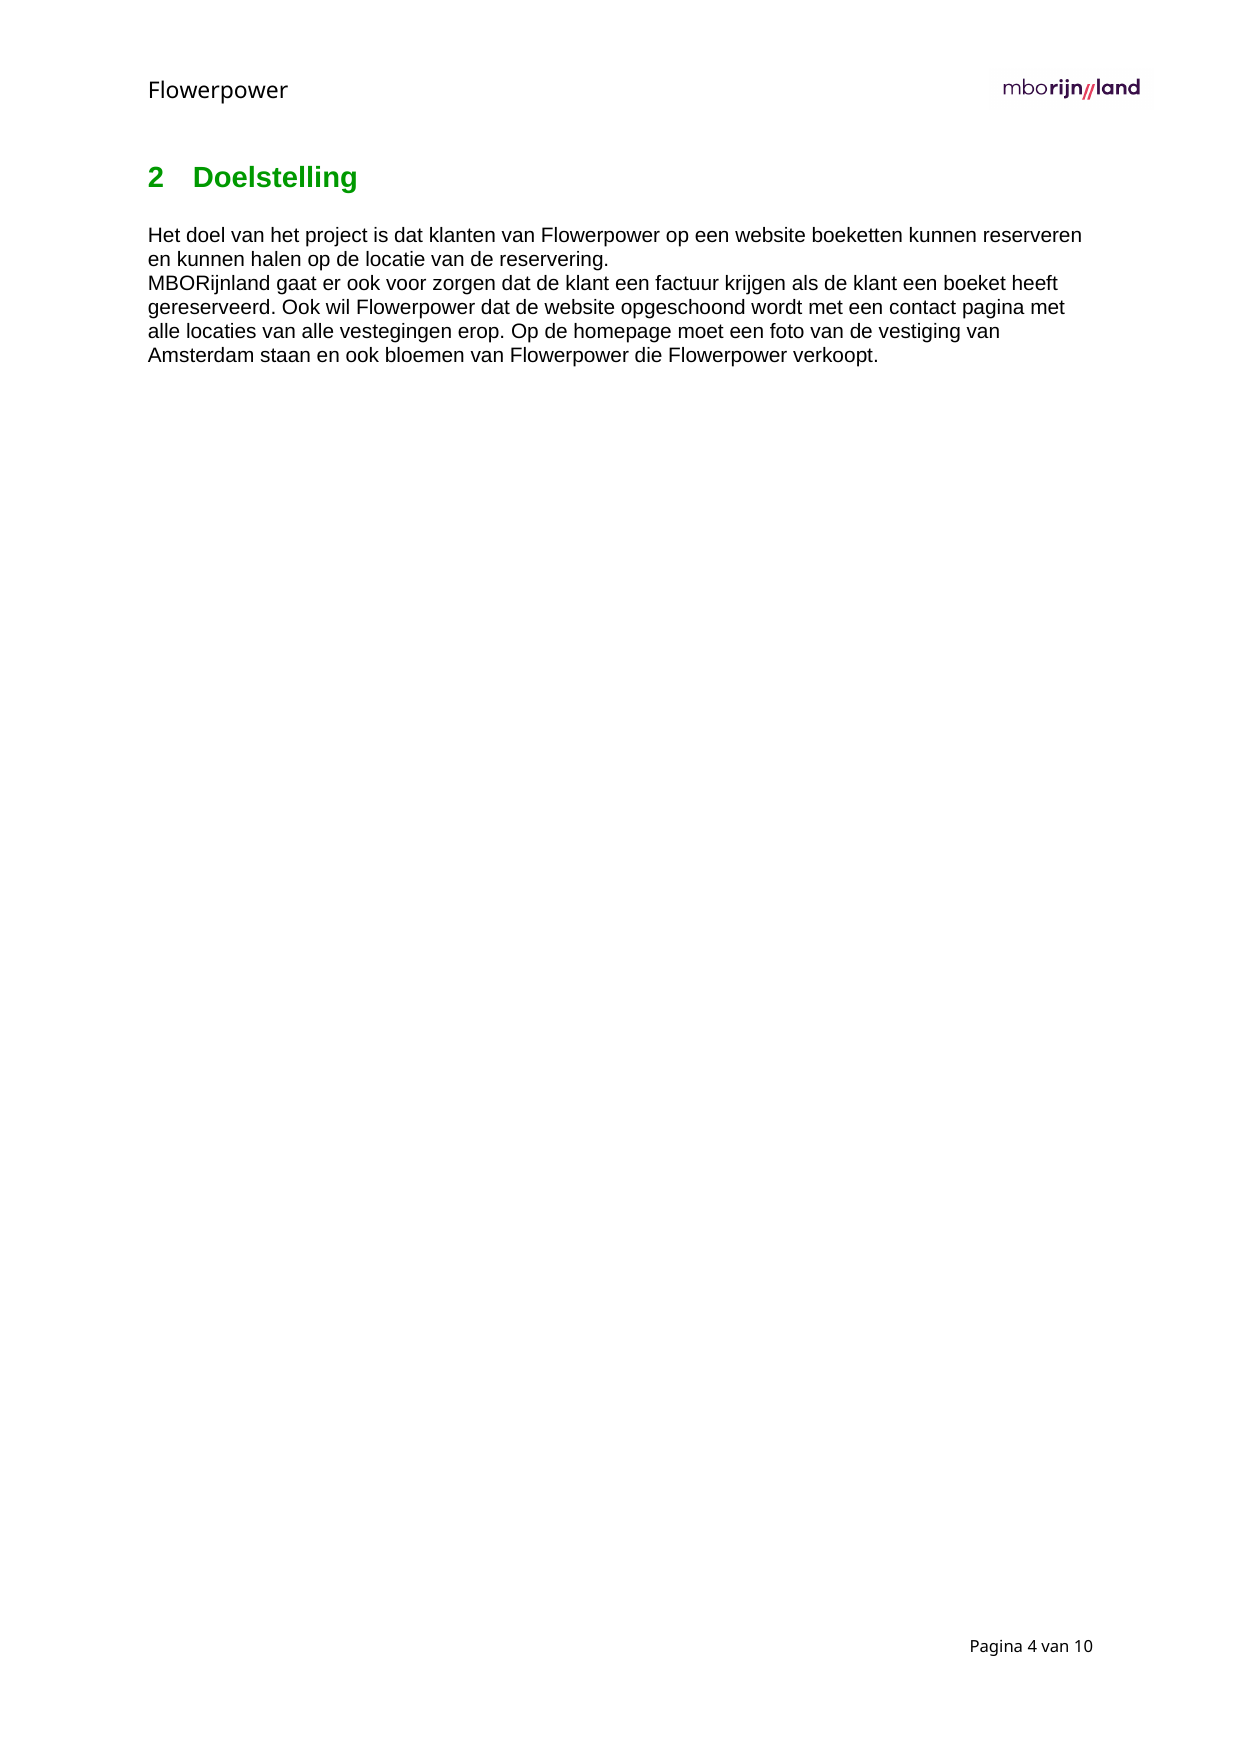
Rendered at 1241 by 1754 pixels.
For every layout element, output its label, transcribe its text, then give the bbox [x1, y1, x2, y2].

subtitle Doelstelling [148, 160, 1093, 194]
text Het doel van het project is dat klanten van Flowerpower op een website boeketten kunnen reserveren en kunnen halen op de locatie van de reservering. [148, 223, 1093, 271]
text MBORijnland gaat er ook voor zorgen dat de klant een factuur krijgen als de klant een boeket heeft gereserveerd. Ook wil Flowerpower dat de website opgeschoond wordt met een contact pagina met alle locaties van alle vestegingen erop. Op de homepage moet een foto van de vestiging van Amsterdam staan en ook bloemen van Flowerpower die Flowerpower verkoopt. [148, 271, 1093, 366]
picture [988, 68, 1155, 110]
